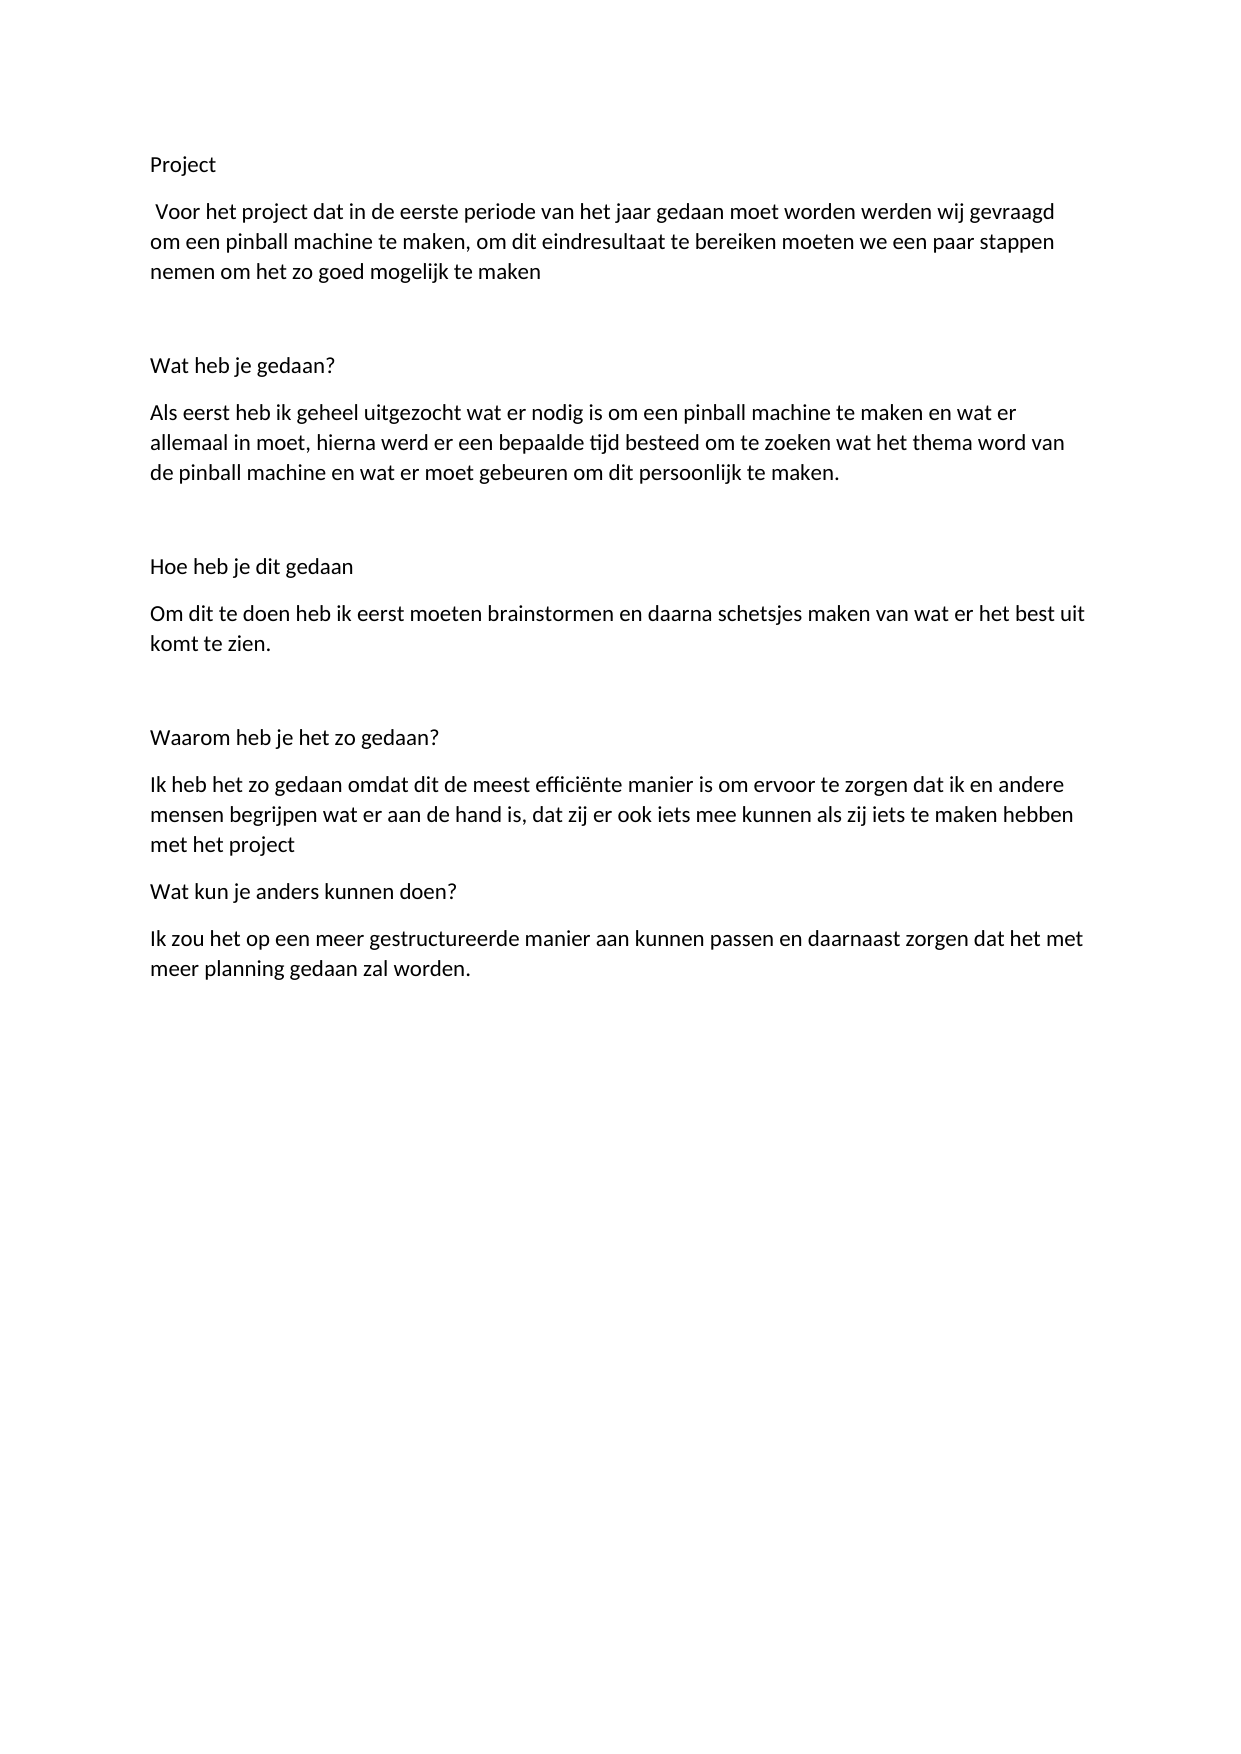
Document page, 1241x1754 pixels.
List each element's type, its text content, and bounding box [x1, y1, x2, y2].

text Wat heb je gedaan? [150, 351, 1090, 379]
text Project [150, 150, 1090, 178]
text Waarom heb je het zo gedaan? [150, 723, 1090, 751]
text Hoe heb je dit gedaan [150, 552, 1090, 580]
text Wat kun je anders kunnen doen? [150, 877, 1090, 905]
text Om dit te doen heb ik eerst moeten brainstormen en daarna schetsjes maken van wat er het best uit komt te zien. [150, 599, 1090, 657]
text Ik heb het zo gedaan omdat dit de meest efficiënte manier is om ervoor te zorgen dat ik en andere mensen begrijpen wat er aan de hand is, dat zij er ook iets mee kunnen als zij iets te maken hebben met het project [150, 770, 1090, 858]
text Ik zou het op een meer gestructureerde manier aan kunnen passen en daarnaast zorgen dat het met meer planning gedaan zal worden. [150, 924, 1090, 982]
text Als eerst heb ik geheel uitgezocht wat er nodig is om een pinball machine te maken en wat er allemaal in moet, hierna werd er een bepaalde tijd besteed om te zoeken wat het thema word van de pinball machine en wat er moet gebeuren om dit persoonlijk te maken. [150, 398, 1090, 486]
text Voor het project dat in de eerste periode van het jaar gedaan moet worden werden wij gevraagd om een pinball machine te maken, om dit eindresultaat te bereiken moeten we een paar stappen nemen om het zo goed mogelijk te maken [150, 197, 1090, 285]
